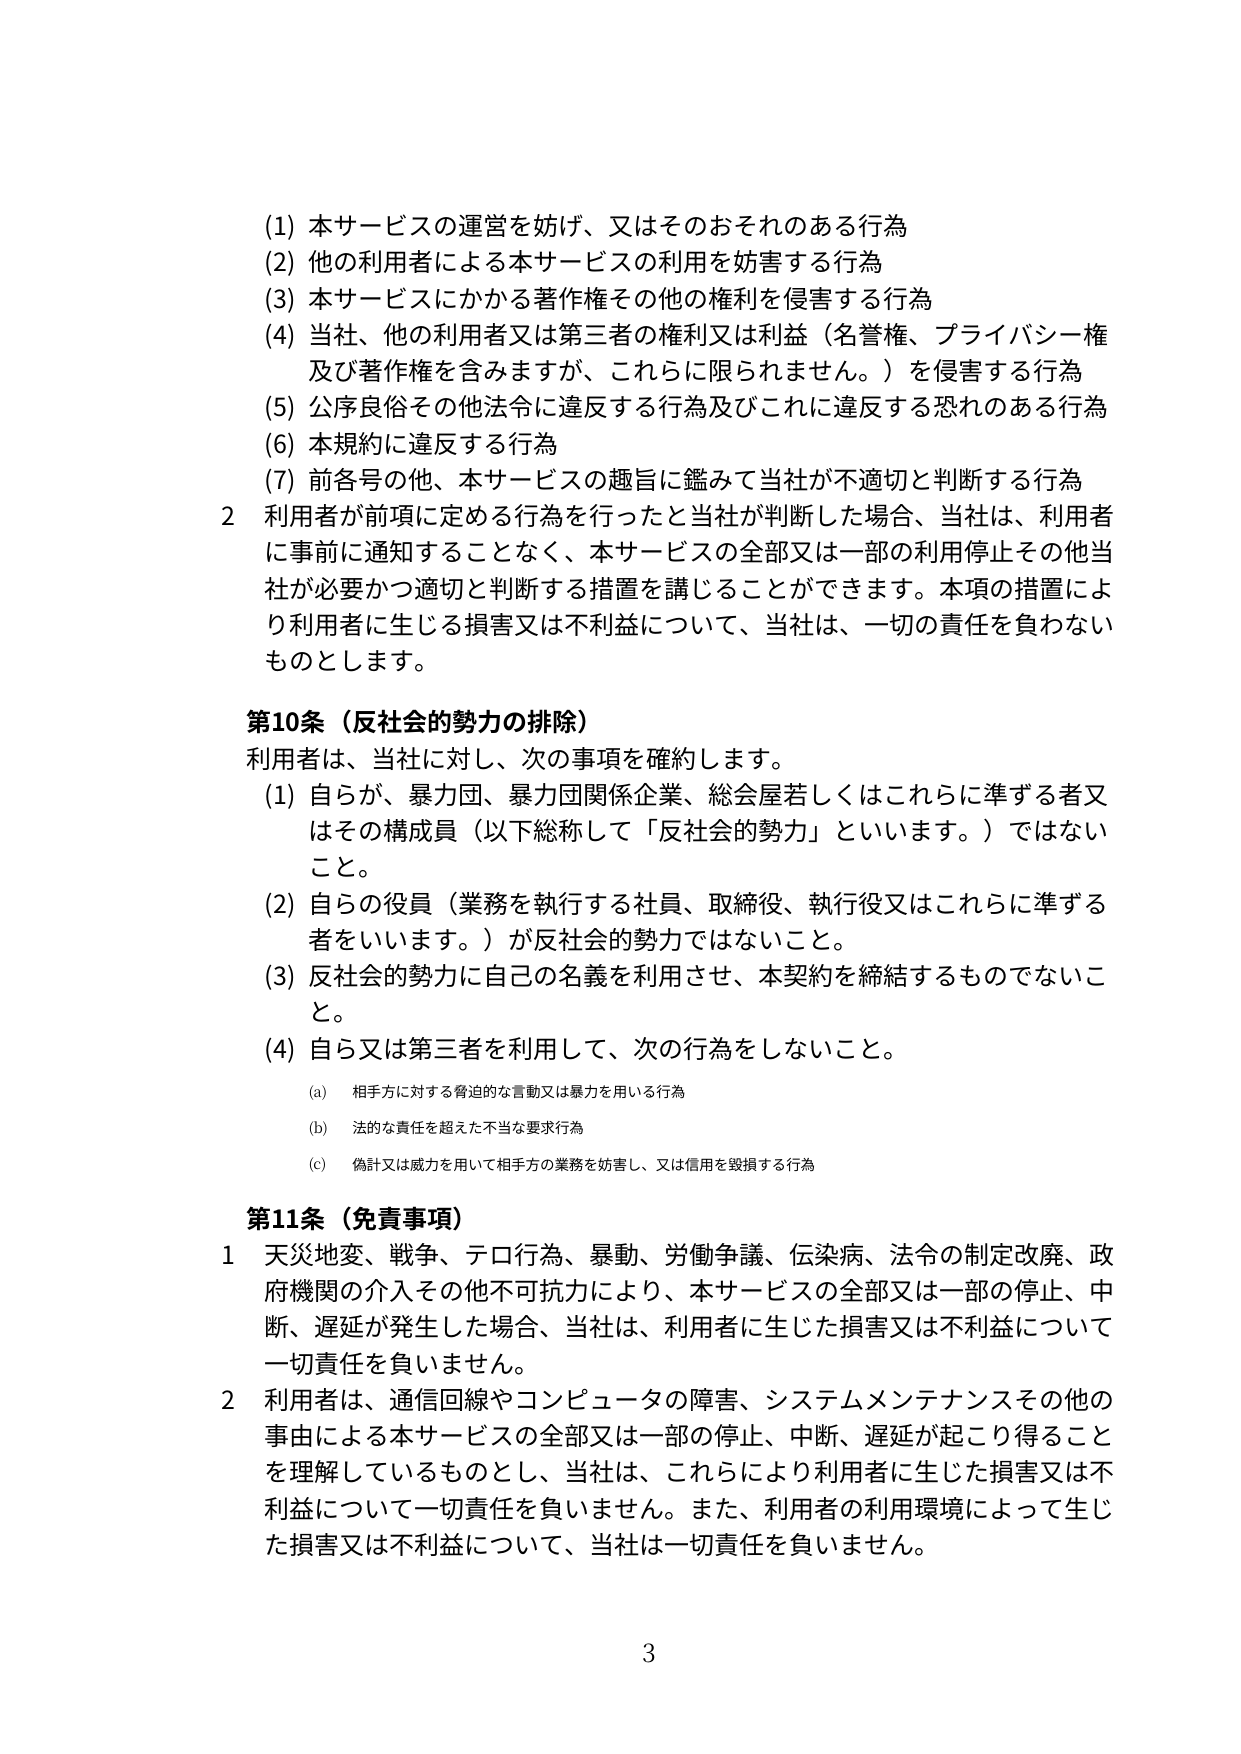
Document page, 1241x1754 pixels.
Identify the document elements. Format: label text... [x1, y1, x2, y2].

subtitle （反社会的勢力の排除） [221, 703, 1122, 739]
subtitle 前各号の他、本サービスの趣旨に鑑みて当社が不適切と判断する行為 [264, 460, 1122, 497]
subtitle 他の利用者による本サービスの利用を妨害する行為 [264, 243, 1122, 279]
subtitle 利用者は、通信回線やコンピュータの障害、システムメンテナンスその他の事由による本サービスの全部又は一部の停止、中断、遅延が起こり得ることを理解しているものとし、当社は、これらにより利用者に生じた損害又は不利益について一切責任を負いません。また、利用者の利用環境によって生じた損害又は不利益について、当社は一切責任を負いません。 [221, 1380, 1122, 1562]
subtitle 利用者が前項に定める行為を行ったと当社が判断した場合、当社は、利用者に事前に通知することなく、本サービスの全部又は一部の利用停止その他当社が必要かつ適切と判断する措置を講じることができます。本項の措置により利用者に生じる損害又は不利益について、当社は、一切の責任を負わないものとします。 [221, 497, 1122, 678]
subtitle 偽計又は威力を用いて相手方の業務を妨害し、又は信用を毀損する行為 [308, 1138, 1122, 1174]
subtitle 天災地変、戦争、テロ行為、暴動、労働争議、伝染病、法令の制定改廃、政府機関の介入その他不可抗力により、本サービスの全部又は一部の停止、中断、遅延が発生した場合、当社は、利用者に生じた損害又は不利益について一切責任を負いません。 [221, 1235, 1122, 1380]
subtitle 相手方に対する脅迫的な言動又は暴力を用いる行為 [308, 1065, 1122, 1102]
subtitle 本サービスの運営を妨げ、又はそのおそれのある行為 [264, 207, 1122, 243]
subtitle 公序良俗その他法令に違反する行為及びこれに違反する恐れのある行為 [264, 388, 1122, 424]
subtitle 反社会的勢力に自己の名義を利用させ、本契約を締結するものでないこと。 [264, 957, 1122, 1029]
subtitle （免責事項） [221, 1199, 1122, 1235]
subtitle 当社、他の利用者又は第三者の権利又は利益（名誉権、プライバシー権及び著作権を含みますが、これらに限られません。）を侵害する行為 [264, 315, 1122, 388]
subtitle 自らが、暴力団、暴力団関係企業、総会屋若しくはこれらに準ずる者又はその構成員（以下総称して「反社会的勢力」といいます。）ではないこと。 [264, 775, 1122, 884]
subtitle 本サービスにかかる著作権その他の権利を侵害する行為 [264, 279, 1122, 315]
subtitle 自ら又は第三者を利用して、次の行為をしないこと。 [264, 1029, 1122, 1065]
subtitle 法的な責任を超えた不当な要求行為 [308, 1102, 1122, 1138]
subtitle 本規約に違反する行為 [264, 424, 1122, 460]
subtitle 自らの役員（業務を執行する社員、取締役、執行役又はこれらに準ずる者をいいます。）が反社会的勢力ではないこと。 [264, 884, 1122, 957]
